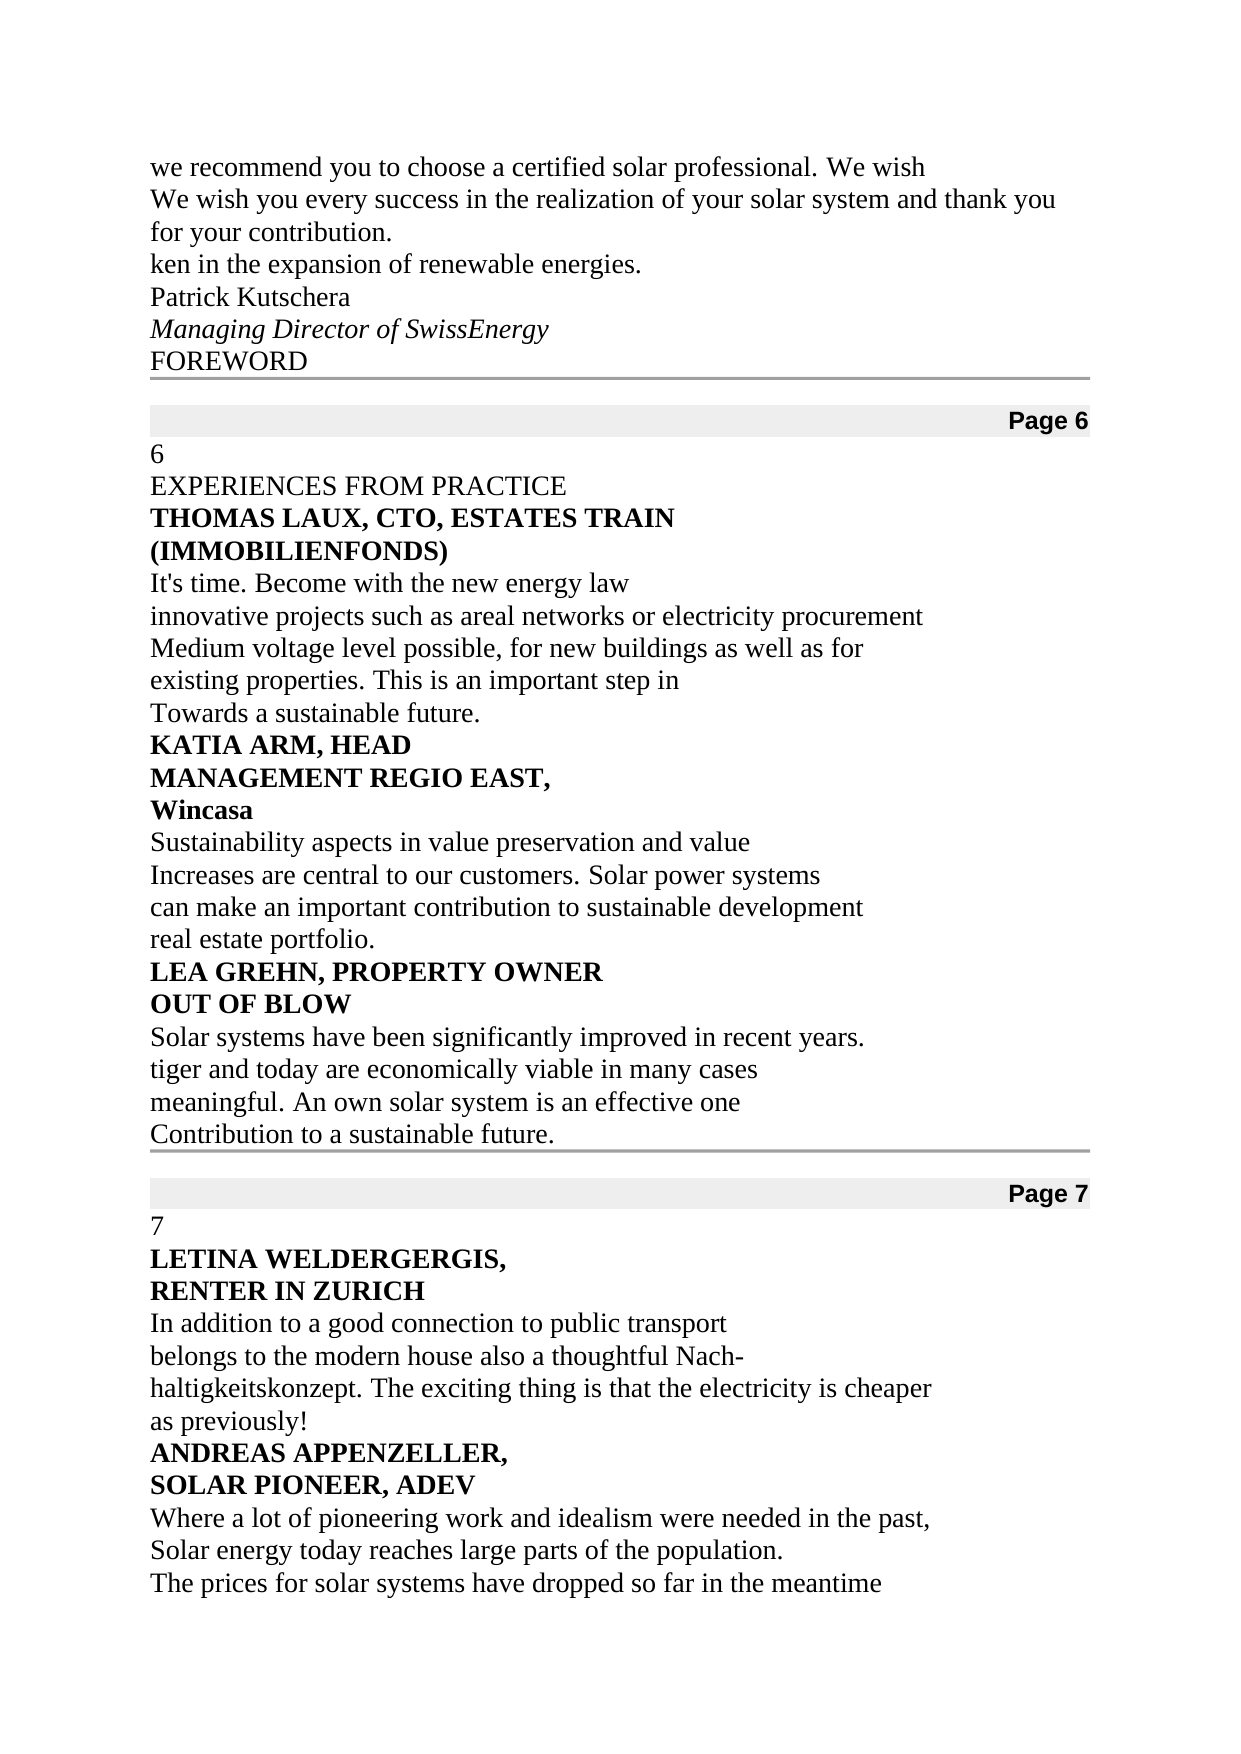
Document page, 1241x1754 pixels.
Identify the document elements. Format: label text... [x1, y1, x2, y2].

text EXPERIENCES FROM PRACTICE [150, 469, 1090, 501]
text Where a lot of pioneering work and idealism were needed in the past, [150, 1501, 1090, 1533]
text can make an important contribution to sustainable development [150, 890, 1090, 923]
text KATIA ARM, HEAD [150, 728, 1090, 761]
table_header Page 6 [150, 405, 1090, 437]
text LEA GREHN, PROPERTY OWNER [150, 955, 1090, 987]
text Solar energy today reaches large parts of the population. [150, 1533, 1090, 1566]
text Wincasa [150, 793, 1090, 825]
text ANDREAS APPENZELLER, [150, 1436, 1090, 1468]
text FOREWORD [150, 344, 1090, 376]
text meaningful. An own solar system is an effective one [150, 1084, 1090, 1117]
text OUT OF BLOW [150, 987, 1090, 1020]
text Medium voltage level possible, for new buildings as well as for [150, 631, 1090, 663]
text innovative projects such as areal networks or electricity procurement [150, 599, 1090, 631]
text LETINA WELDERGERGIS, [150, 1242, 1090, 1274]
text It's time. Become with the new energy law [150, 566, 1090, 599]
text existing properties. This is an important step in [150, 663, 1090, 696]
text (IMMOBILIENFONDS) [150, 534, 1090, 566]
text The prices for solar systems have dropped so far in the meantime [150, 1566, 1090, 1598]
text real estate portfolio. [150, 923, 1090, 955]
text In addition to a good connection to public transport [150, 1306, 1090, 1339]
text Sustainability aspects in value preservation and value [150, 825, 1090, 858]
text We wish you every success in the realization of your solar system and thank you for your contribution. [150, 182, 1090, 247]
text Increases are central to our customers. Solar power systems [150, 858, 1090, 890]
text haltigkeitskonzept. The exciting thing is that the electricity is cheaper [150, 1371, 1090, 1404]
text MANAGEMENT REGIO EAST, [150, 761, 1090, 793]
text RENTER IN ZURICH [150, 1274, 1090, 1306]
text belongs to the modern house also a thoughtful Nach- [150, 1339, 1090, 1371]
text 6 [150, 437, 1090, 469]
text ken in the expansion of renewable energies. [150, 247, 1090, 279]
text SOLAR PIONEER, ADEV [150, 1468, 1090, 1501]
table_header Page 7 [150, 1178, 1090, 1209]
text Patrick Kutschera [150, 279, 1090, 312]
text Contribution to a sustainable future. [150, 1117, 1090, 1149]
text 7 [150, 1209, 1090, 1242]
text THOMAS LAUX, CTO, ESTATES TRAIN [150, 501, 1090, 534]
text Solar systems have been significantly improved in recent years. [150, 1020, 1090, 1052]
text we recommend you to choose a certified solar professional. We wish [150, 150, 1090, 182]
text tiger and today are economically viable in many cases [150, 1052, 1090, 1084]
text Managing Director of SwissEnergy [150, 312, 1090, 344]
text Towards a sustainable future. [150, 696, 1090, 728]
text as previously! [150, 1404, 1090, 1436]
